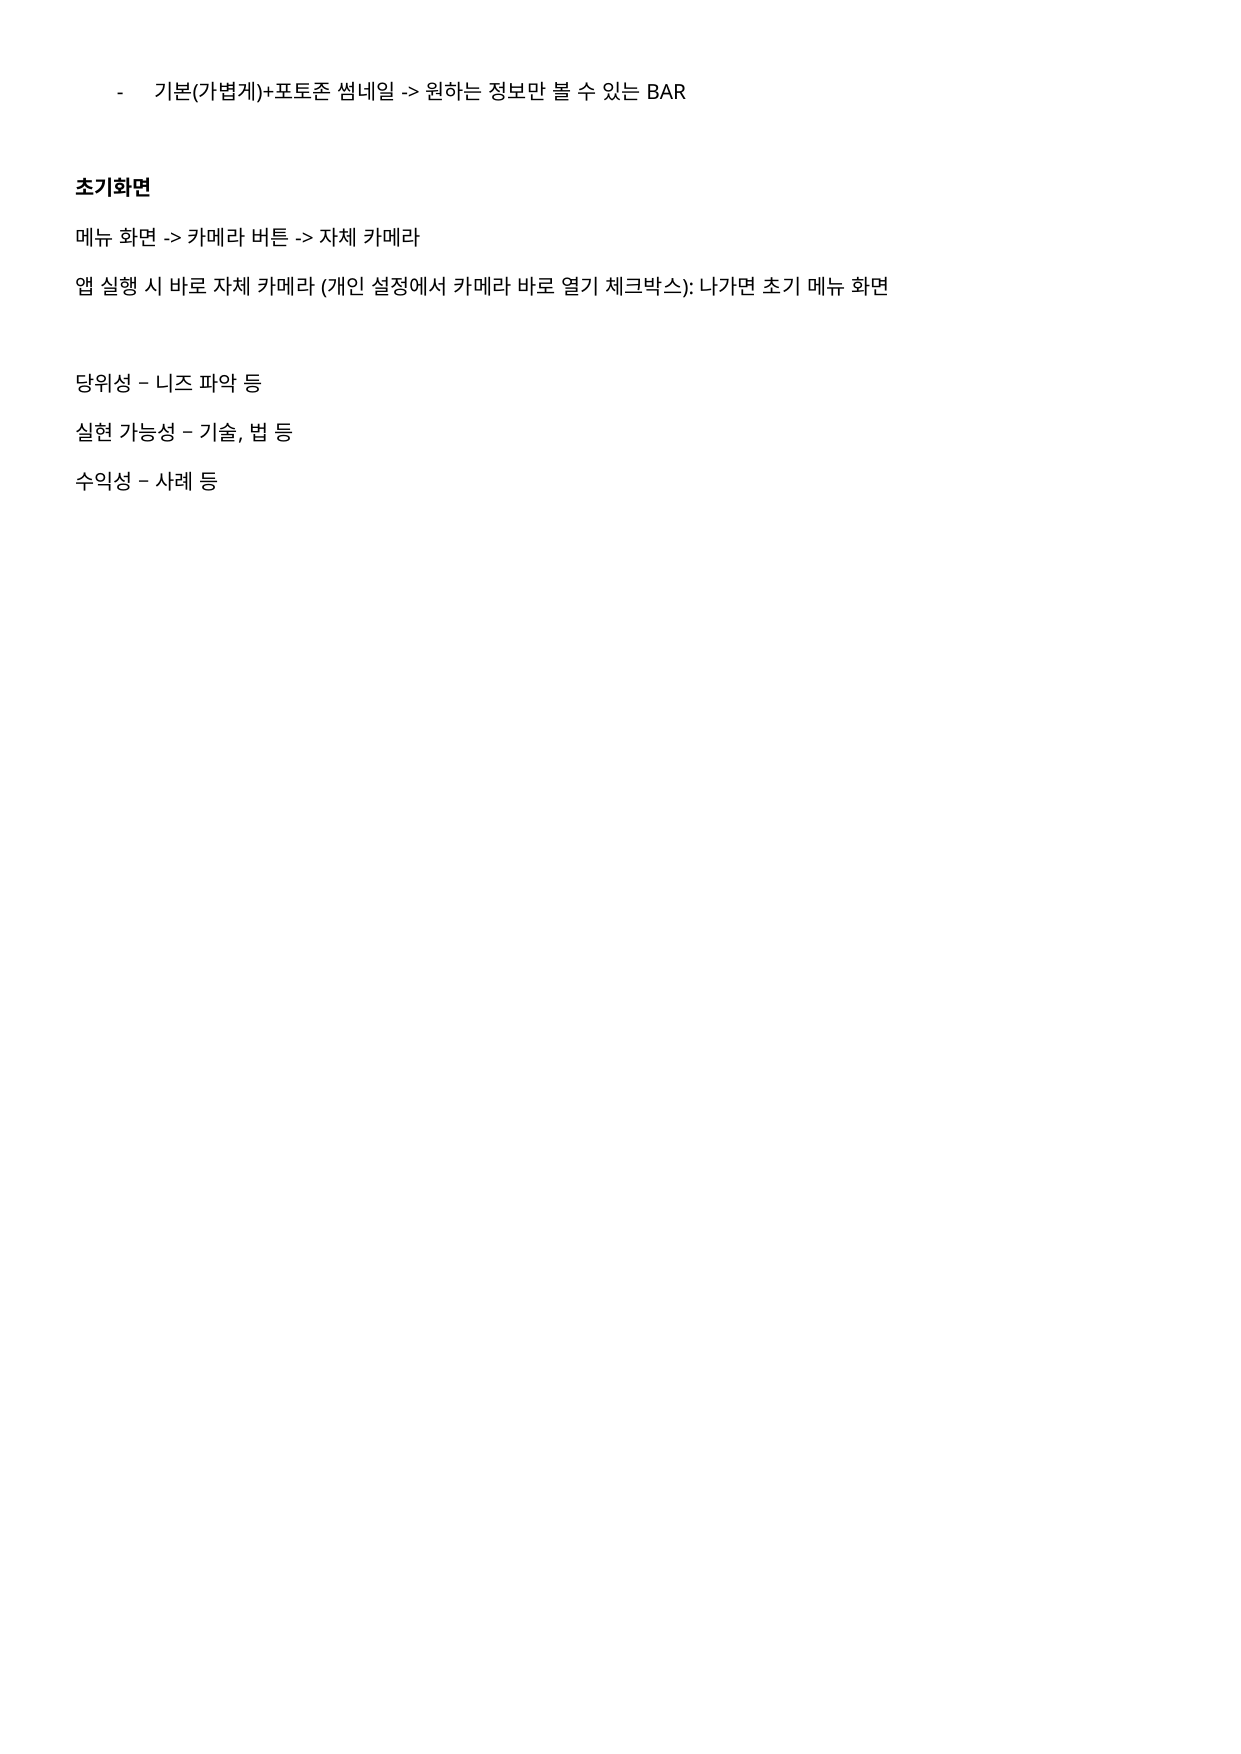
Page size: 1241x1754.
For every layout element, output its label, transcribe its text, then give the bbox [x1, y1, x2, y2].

text 수익성 – 사례 등 [75, 466, 1165, 496]
text 앱 실행 시 바로 자체 카메라 (개인 설정에서 카메라 바로 열기 체크박스): 나가면 초기 메뉴 화면 [75, 270, 1165, 301]
text 메뉴 화면 -> 카메라 버튼 -> 자체 카메라 [75, 221, 1165, 251]
text 실현 가능성 – 기술, 법 등 [75, 416, 1165, 447]
text 초기화면 [75, 172, 1165, 202]
list 기본(가볍게)+포토존 썸네일 -> 원하는 정보만 볼 수 있는 BAR [117, 75, 1165, 105]
text 당위성 – 니즈 파악 등 [75, 367, 1165, 397]
